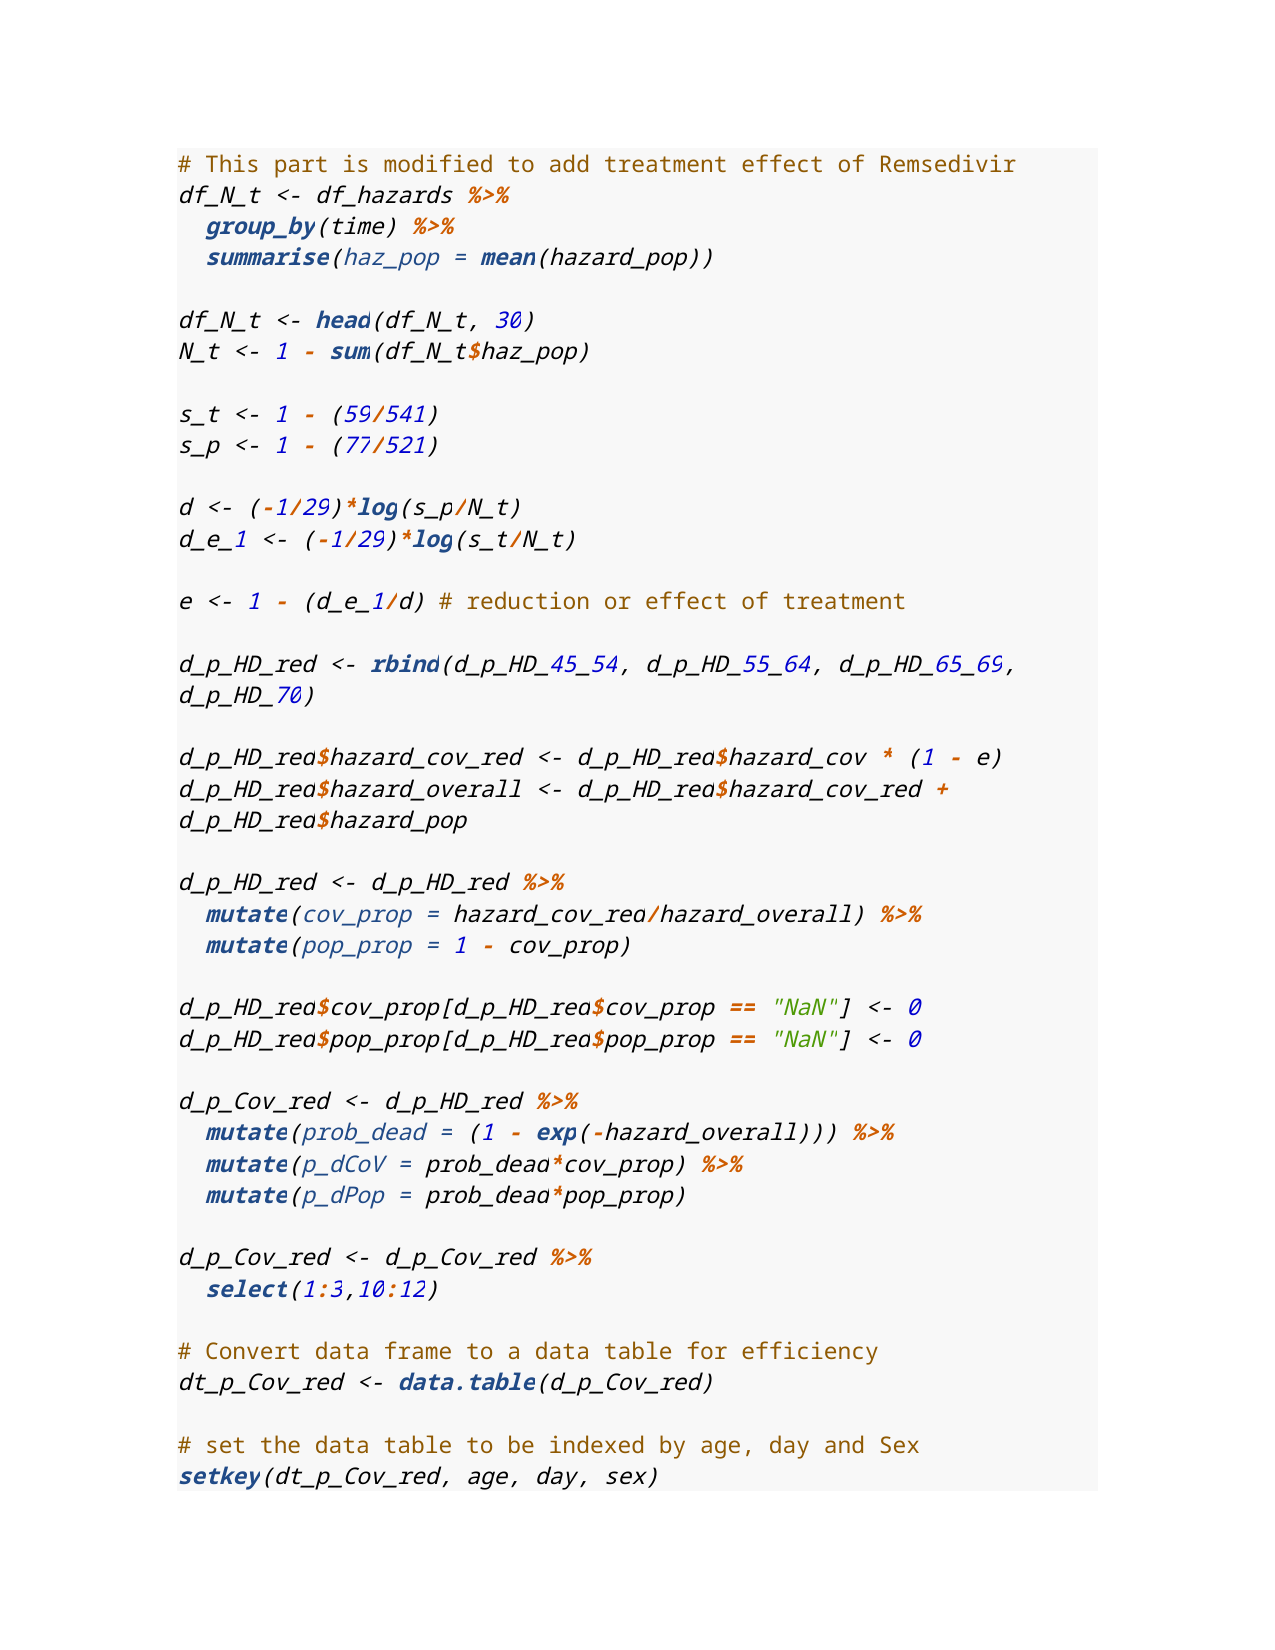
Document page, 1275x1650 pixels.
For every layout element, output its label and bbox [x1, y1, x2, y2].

text [177, 148, 1098, 1491]
